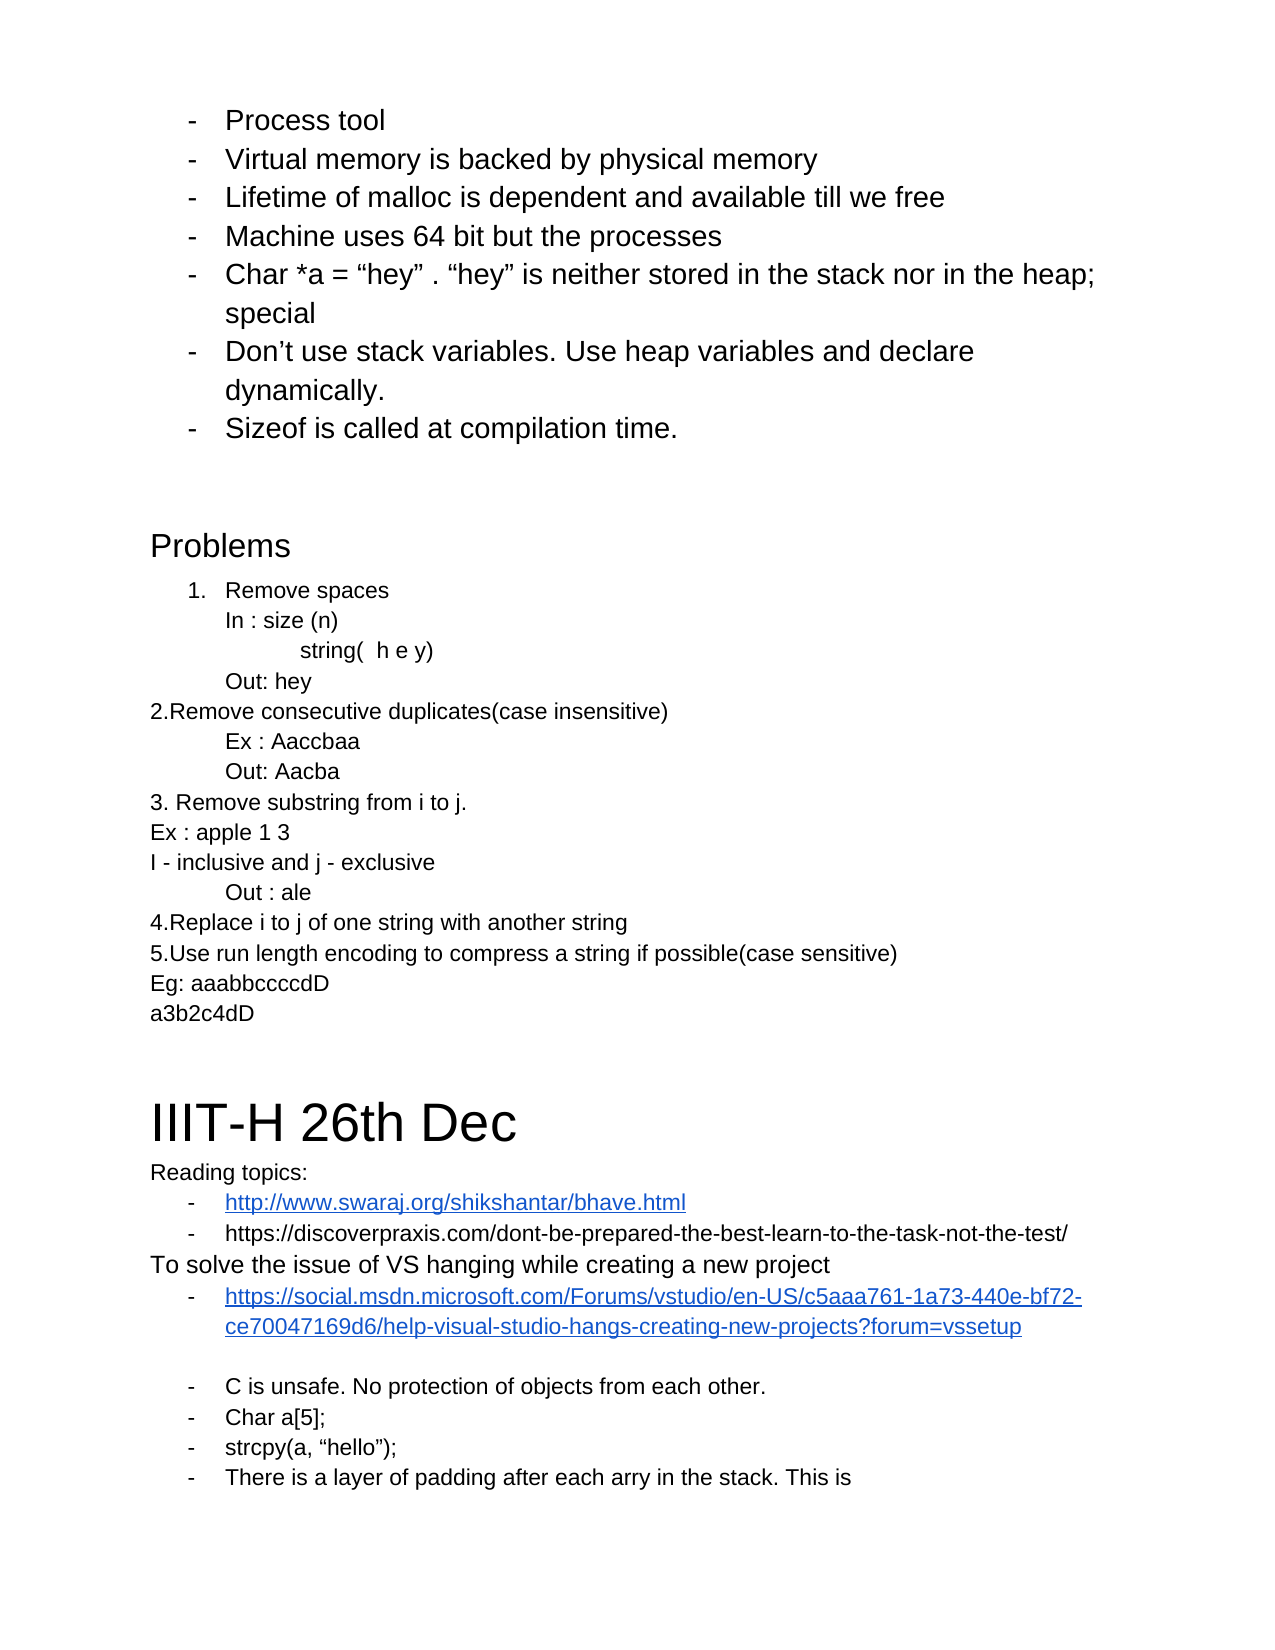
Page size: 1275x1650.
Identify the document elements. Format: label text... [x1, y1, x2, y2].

list C is unsafe. No protection of objects from each other. [187, 1373, 1125, 1400]
text In : size (n) [225, 607, 1125, 633]
list strcpy(a, “hello”); [187, 1434, 1125, 1460]
list Lifetime of malloc is dependent and available till we free [187, 180, 1125, 214]
list Sizeof is called at compilation time. [187, 411, 1125, 445]
list There is a layer of padding after each arry in the stack. This is [187, 1464, 1125, 1490]
text Eg: aaabbccccdD [150, 970, 1125, 996]
title IIIT-H 26th Dec [150, 1091, 1125, 1153]
text Ex : Aaccbaa [225, 728, 1125, 754]
text 3. Remove substring from i to j. [150, 788, 1125, 815]
text To solve the issue of VS hanging while creating a new project [150, 1250, 1125, 1278]
text Out : ale [150, 879, 1125, 905]
list Machine uses 64 bit but the processes [187, 219, 1125, 252]
text 2.Remove consecutive duplicates(case insensitive) [150, 698, 1125, 724]
list Don’t use stack variables. Use heap variables and declare dynamically. [187, 334, 1125, 406]
text 4.Replace i to j of one string with another string [150, 909, 1125, 936]
list Char *a = “hey” . “hey” is neither stored in the stack nor in the heap; special [187, 257, 1125, 329]
text Ex : apple 1 3 [150, 819, 1125, 845]
text Reading topics: [150, 1159, 1125, 1185]
list Process tool [187, 103, 1125, 137]
text a3b2c4dD [150, 1000, 1125, 1026]
text Out: hey [225, 668, 1125, 694]
list Virtual memory is backed by physical memory [187, 142, 1125, 175]
list https://discoverpraxis.com/dont-be-prepared-the-best-learn-to-the-task-not-the-test/ [187, 1219, 1125, 1246]
list Remove spaces [187, 577, 1125, 603]
list https://social.msdn.microsoft.com/Forums/vstudio/en-US/c5aaa761-1a73-440e-bf72-ce70047169d6/help-visual-studio-hangs-creating-new-projects?forum=vssetup [187, 1283, 1125, 1339]
list http://www.swaraj.org/shikshantar/bhave.html [187, 1189, 1125, 1216]
text I - inclusive and j - exclusive [150, 849, 1125, 875]
text 5.Use run length encoding to compress a string if possible(case sensitive) [150, 939, 1125, 966]
subtitle Problems [150, 526, 1125, 564]
text Out: Aacba [225, 758, 1125, 784]
text string( h e y) [225, 637, 1125, 664]
list Char a[5]; [187, 1403, 1125, 1430]
